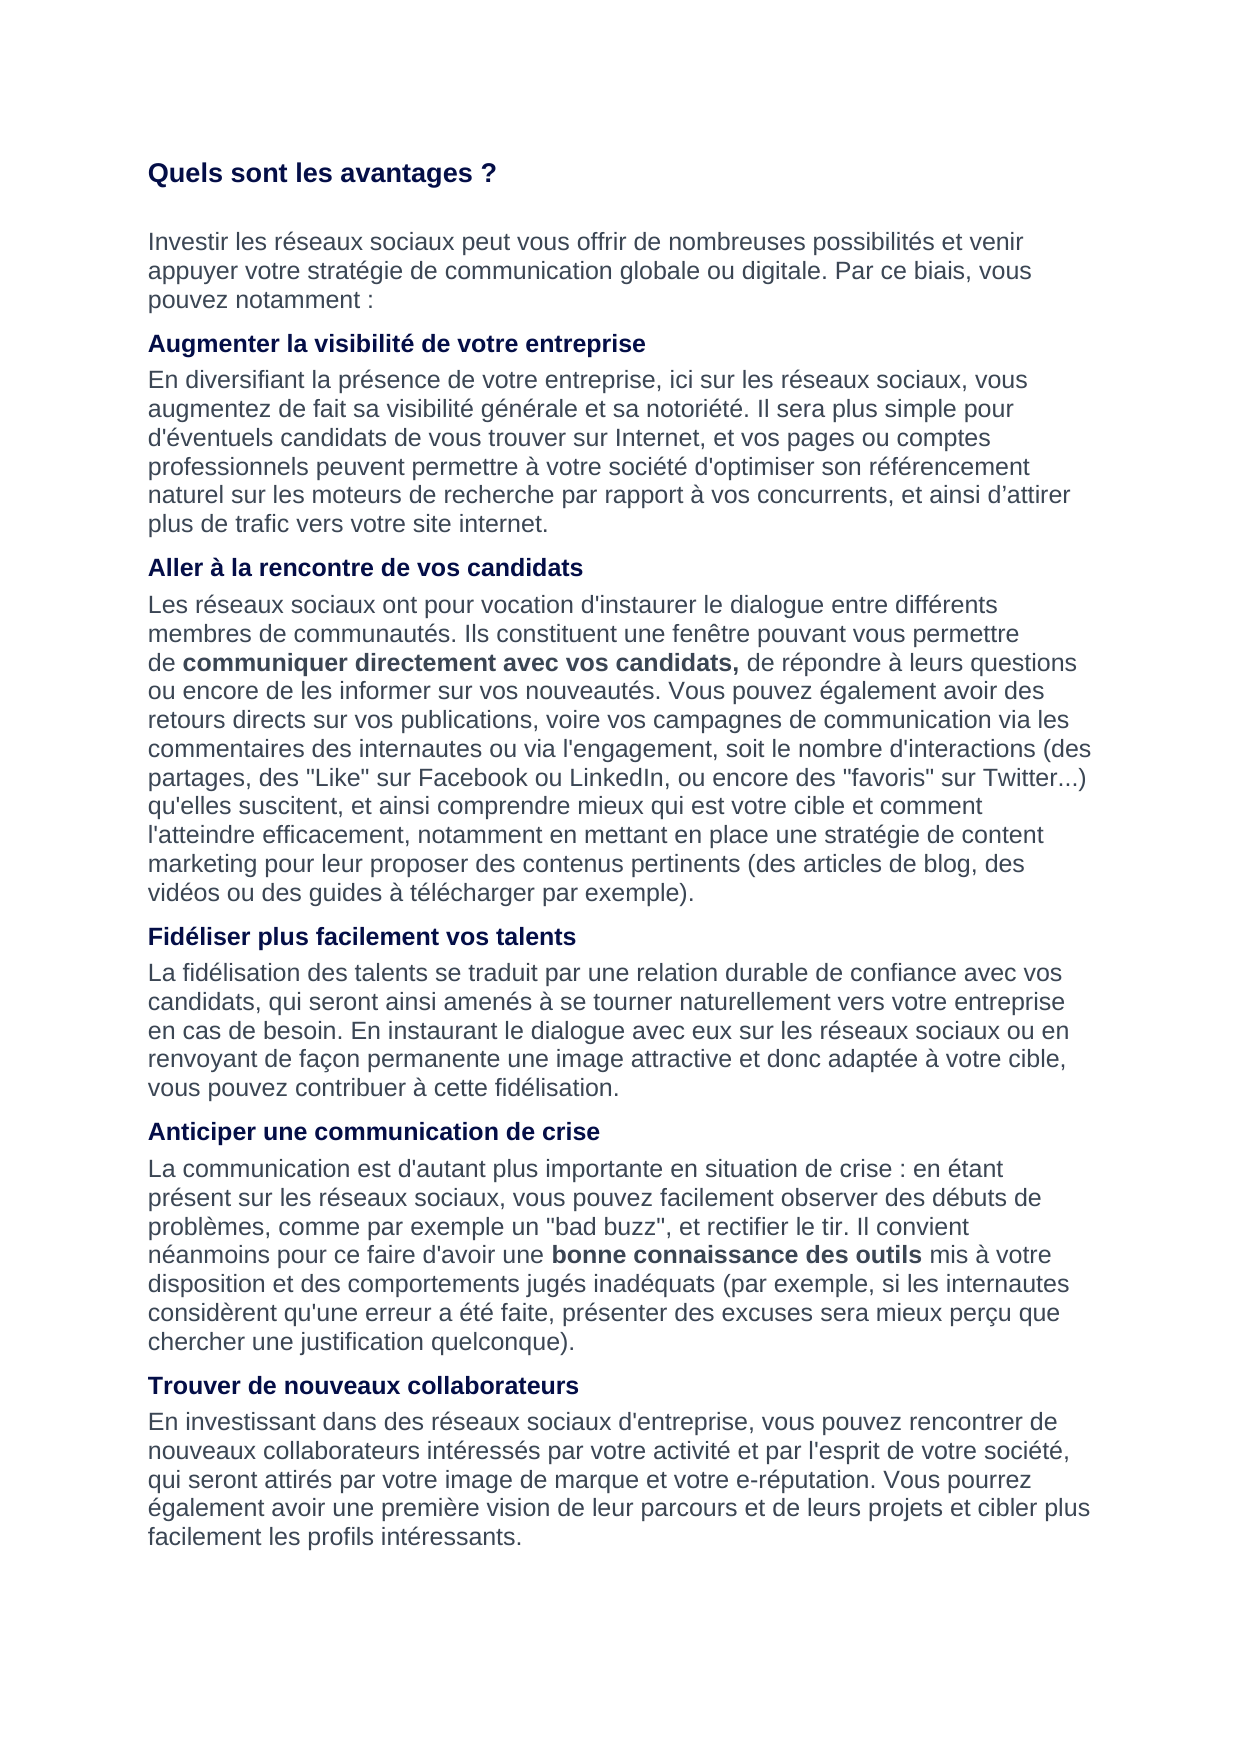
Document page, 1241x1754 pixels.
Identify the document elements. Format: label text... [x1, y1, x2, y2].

text La communication est d'autant plus importante en situation de crise : en étant présent sur les réseaux sociaux, vous pouvez facilement observer des débuts de problèmes, comme par exemple un "bad buzz", et rectifier le tir. Il convient néanmoins pour ce faire d'avoir une bonne connaissance des outils mis à votre disposition et des comportements jugés inadéquats (par exemple, si les internautes considèrent qu'une erreur a été faite, présenter des excuses sera mieux perçu que chercher une justification quelconque). [148, 1154, 1093, 1355]
subtitle Aller à la rencontre de vos candidats [148, 543, 1093, 582]
text Les réseaux sociaux ont pour vocation d'instaurer le dialogue entre différents membres de communautés. Ils constituent une fenêtre pouvant vous permettre de communiquer directement avec vos candidats, de répondre à leurs questions ou encore de les informer sur vos nouveautés. Vous pouvez également avoir des retours directs sur vos publications, voire vos campagnes de communication via les commentaires des internautes ou via l'engagement, soit le nombre d'interactions (des partages, des "Like" sur Facebook ou LinkedIn, ou encore des "favoris" sur Twitter...) qu'elles suscitent, et ainsi comprendre mieux qui est votre cible et comment l'atteindre efficacement, notamment en mettant en place une stratégie de content marketing pour leur proposer des contenus pertinents (des articles de blog, des vidéos ou des guides à télécharger par exemple). [148, 590, 1093, 906]
text En investissant dans des réseaux sociaux d'entreprise, vous pouvez rencontrer de nouveaux collaborateurs intéressés par votre activité et par l'esprit de votre société, qui seront attirés par votre image de marque et votre e-réputation. Vous pourrez également avoir une première vision de leur parcours et de leurs projets et cibler plus facilement les profils intéressants. [148, 1407, 1093, 1551]
subtitle Fidéliser plus facilement vos talents [148, 911, 1093, 950]
subtitle Trouver de nouveaux collaborateurs [148, 1360, 1093, 1399]
text Investir les réseaux sociaux peut vous offrir de nombreuses possibilités et venir appuyer votre stratégie de communication globale ou digitale. Par ce biais, vous pouvez notamment : [148, 227, 1093, 313]
text En diversifiant la présence de votre entreprise, ici sur les réseaux sociaux, vous augmentez de fait sa visibilité générale et sa notoriété. Il sera plus simple pour d'éventuels candidats de vous trouver sur Internet, et vos pages ou comptes professionnels peuvent permettre à votre société d'optimiser son référencement naturel sur les moteurs de recherche par rapport à vos concurrents, et ainsi d’attirer plus de trafic vers votre site internet. [148, 366, 1093, 538]
subtitle Anticiper une communication de crise [148, 1107, 1093, 1146]
subtitle Quels sont les avantages ? [148, 148, 1093, 188]
subtitle Augmenter la visibilité de votre entreprise [148, 319, 1093, 358]
text La fidélisation des talents se traduit par une relation durable de confiance avec vos candidats, qui seront ainsi amenés à se tourner naturellement vers votre entreprise en cas de besoin. En instaurant le dialogue avec eux sur les réseaux sociaux ou en renvoyant de façon permanente une image attractive et donc adaptée à votre cible, vous pouvez contribuer à cette fidélisation. [148, 958, 1093, 1102]
